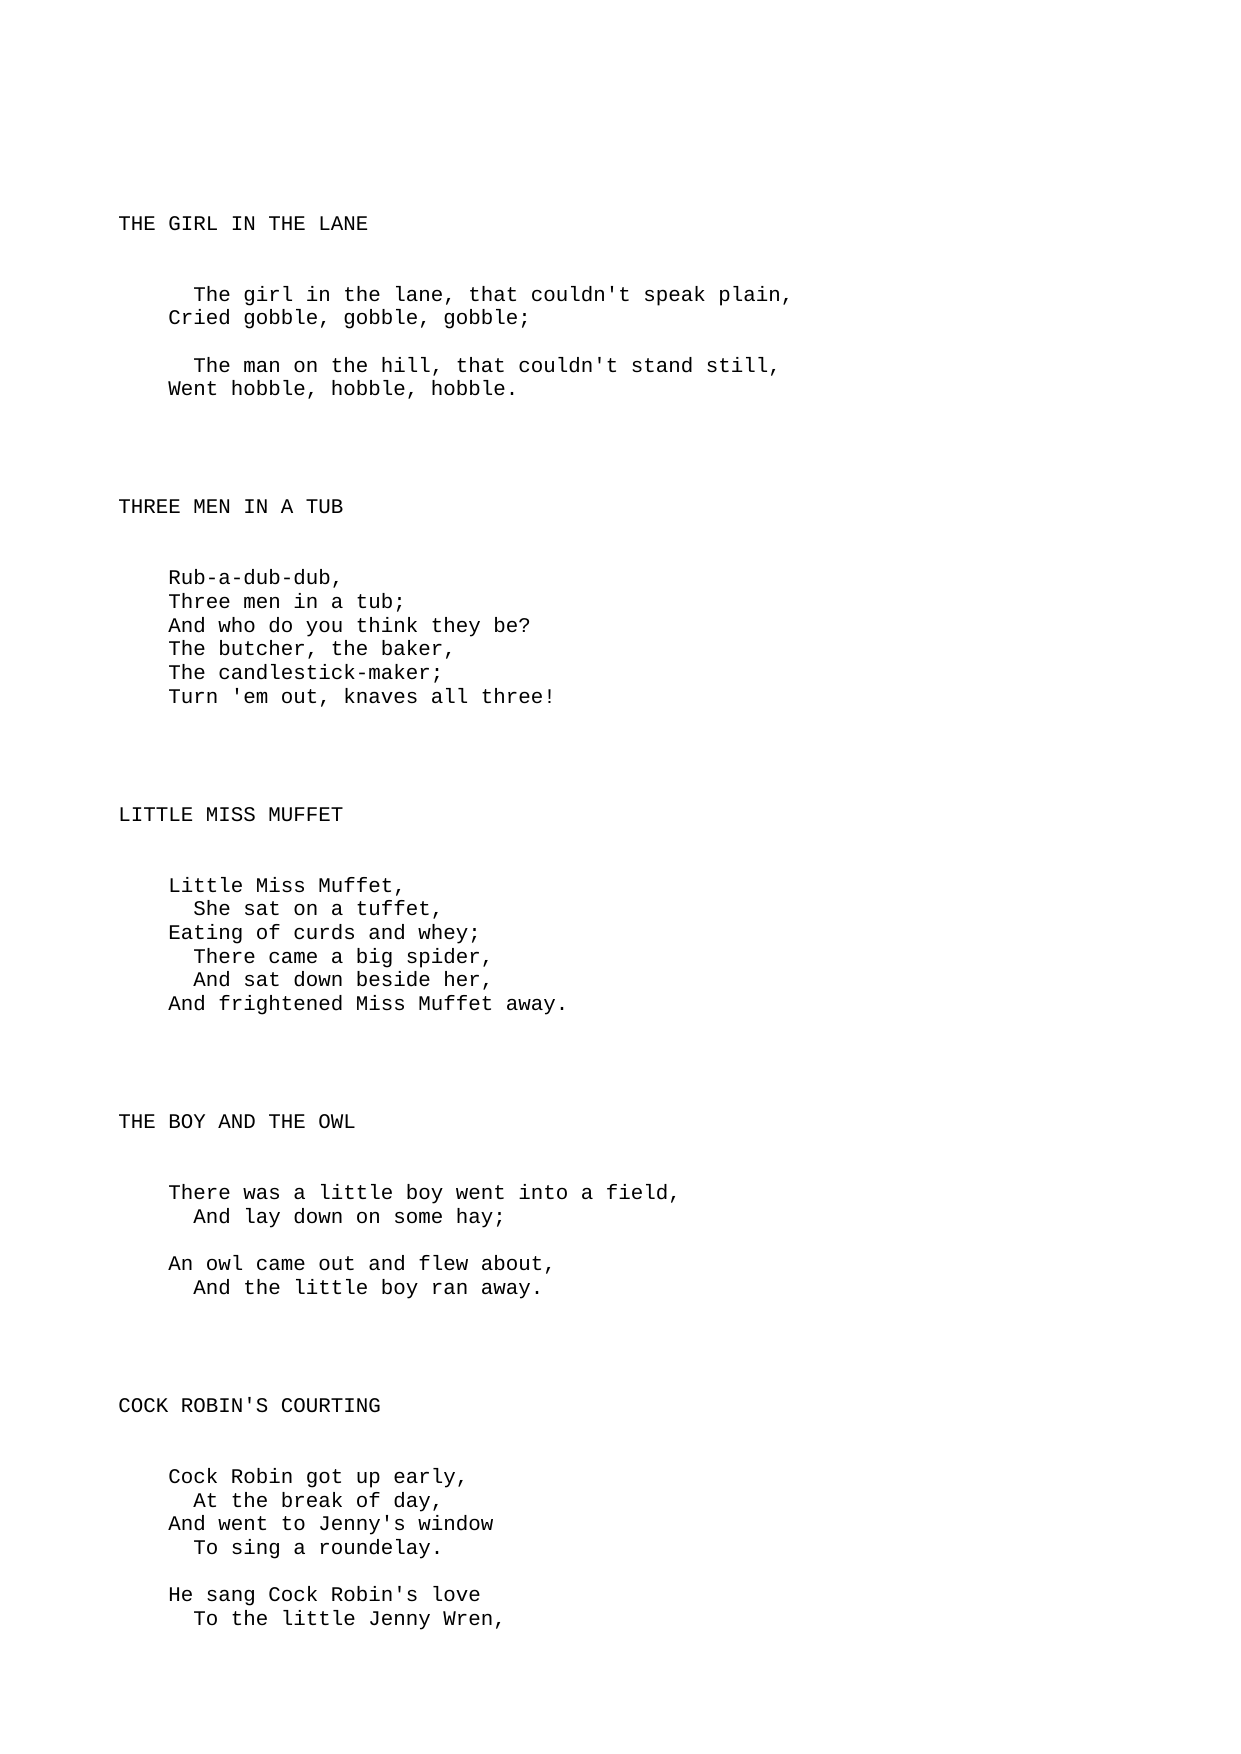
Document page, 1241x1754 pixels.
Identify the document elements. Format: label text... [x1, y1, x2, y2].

text And lay down on some hay; [118, 1206, 1122, 1229]
text She sat on a tuffet, [118, 898, 1122, 922]
text THREE MEN IN A TUB [118, 496, 1122, 520]
text To the little Jenny Wren, [118, 1608, 1122, 1631]
text And sat down beside her, [118, 969, 1122, 993]
text Rub-a-dub-dub, [118, 567, 1122, 591]
text Little Miss Muffet, [118, 875, 1122, 898]
text There came a big spider, [118, 946, 1122, 969]
text Cock Robin got up early, [118, 1466, 1122, 1489]
text The girl in the lane, that couldn't speak plain, [118, 284, 1122, 307]
text An owl came out and flew about, [118, 1253, 1122, 1277]
text COCK ROBIN'S COURTING [118, 1395, 1122, 1419]
text To sing a roundelay. [118, 1537, 1122, 1561]
text Turn 'em out, knaves all three! [118, 686, 1122, 709]
text THE BOY AND THE OWL [118, 1111, 1122, 1135]
text The candlestick-maker; [118, 662, 1122, 686]
text The man on the hill, that couldn't stand still, [118, 354, 1122, 378]
text And who do you think they be? [118, 615, 1122, 638]
text Went hobble, hobble, hobble. [118, 378, 1122, 402]
text He sang Cock Robin's love [118, 1584, 1122, 1608]
text At the break of day, [118, 1489, 1122, 1513]
text Eating of curds and whey; [118, 922, 1122, 946]
text Three men in a tub; [118, 591, 1122, 615]
text There was a little boy went into a field, [118, 1182, 1122, 1206]
text Cried gobble, gobble, gobble; [118, 307, 1122, 331]
text And frightened Miss Muffet away. [118, 993, 1122, 1017]
text LITTLE MISS MUFFET [118, 804, 1122, 827]
text THE GIRL IN THE LANE [118, 213, 1122, 236]
text And went to Jenny's window [118, 1513, 1122, 1537]
text The butcher, the baker, [118, 638, 1122, 662]
text And the little boy ran away. [118, 1277, 1122, 1300]
